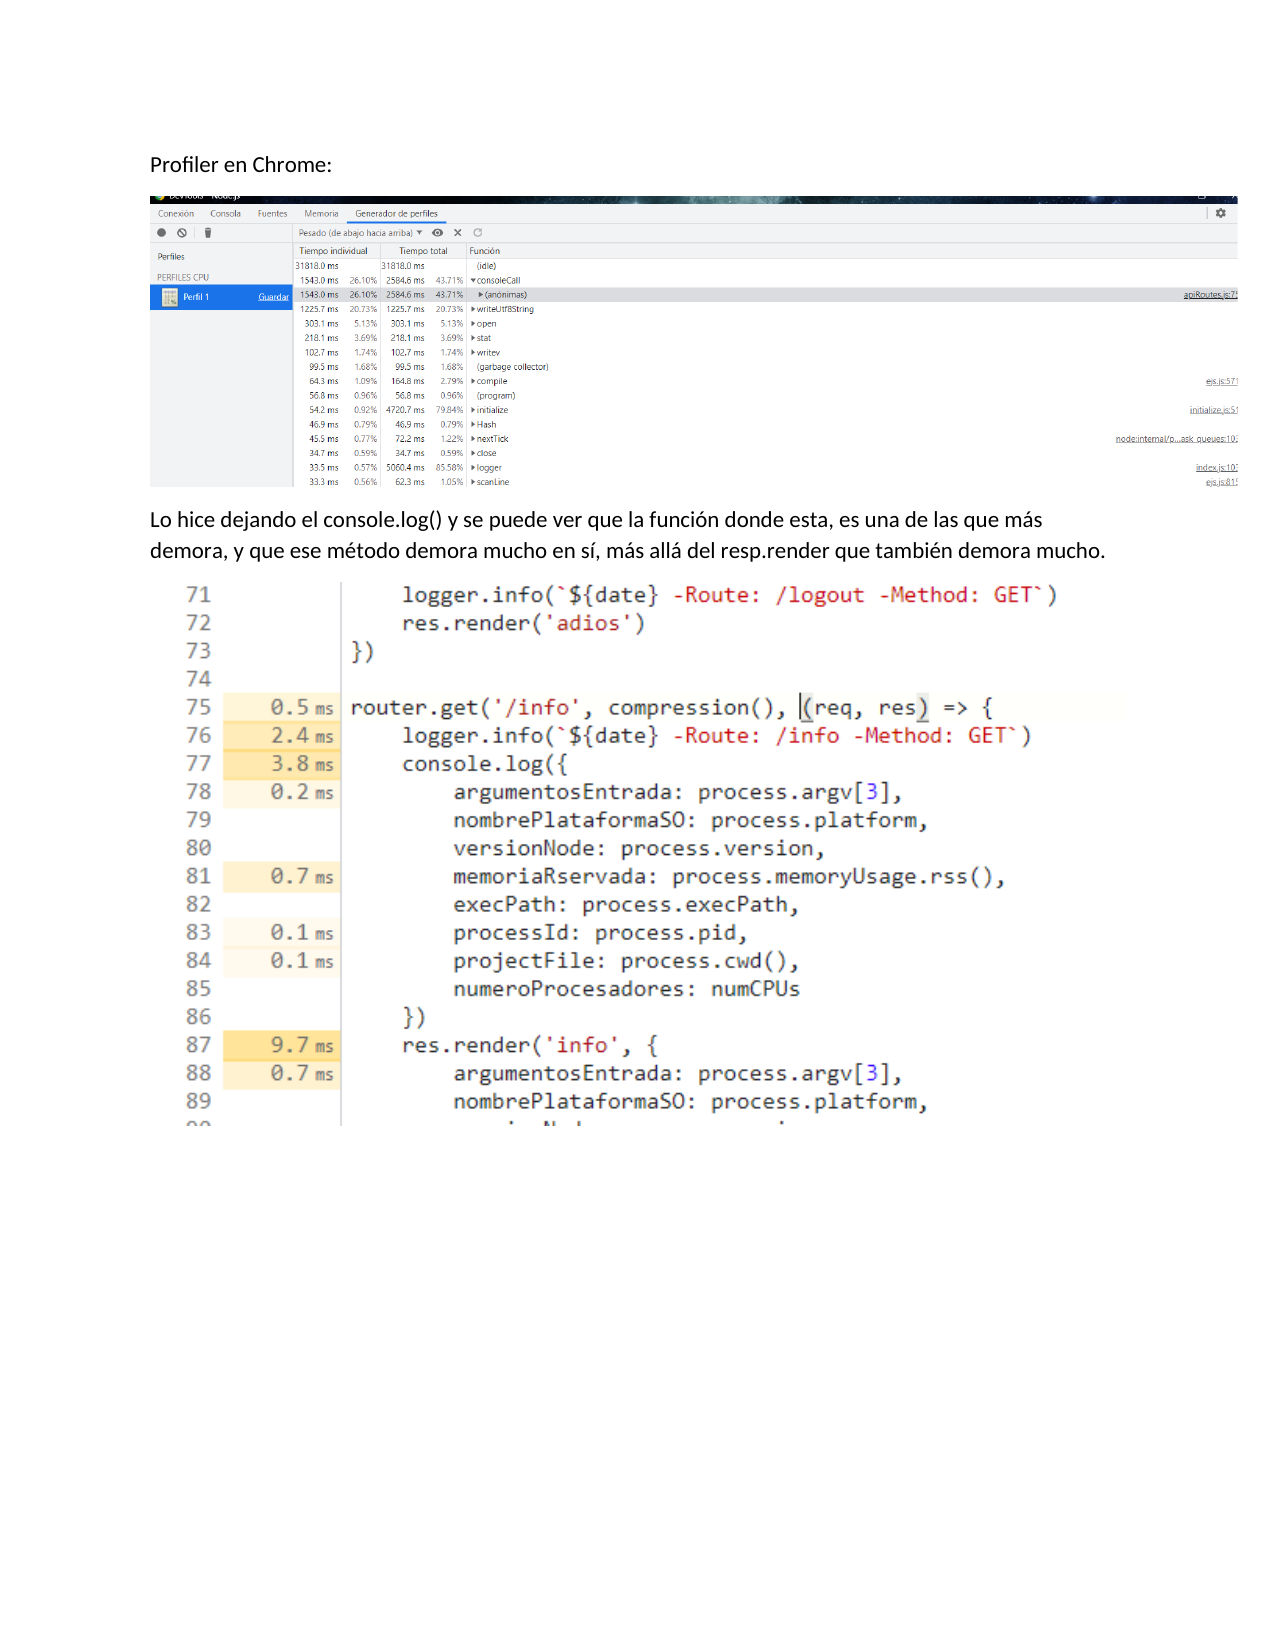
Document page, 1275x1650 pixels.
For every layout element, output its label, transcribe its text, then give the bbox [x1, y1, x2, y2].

picture [150, 196, 1238, 487]
picture [150, 582, 1125, 1126]
text Lo hice dejando el console.log() y se puede ver que la función donde esta, es una de las que más demora, y que ese método demora mucho en sí, más allá del resp.render que también demora mucho. [150, 506, 1125, 564]
text Profiler en Chrome: [150, 150, 1125, 178]
